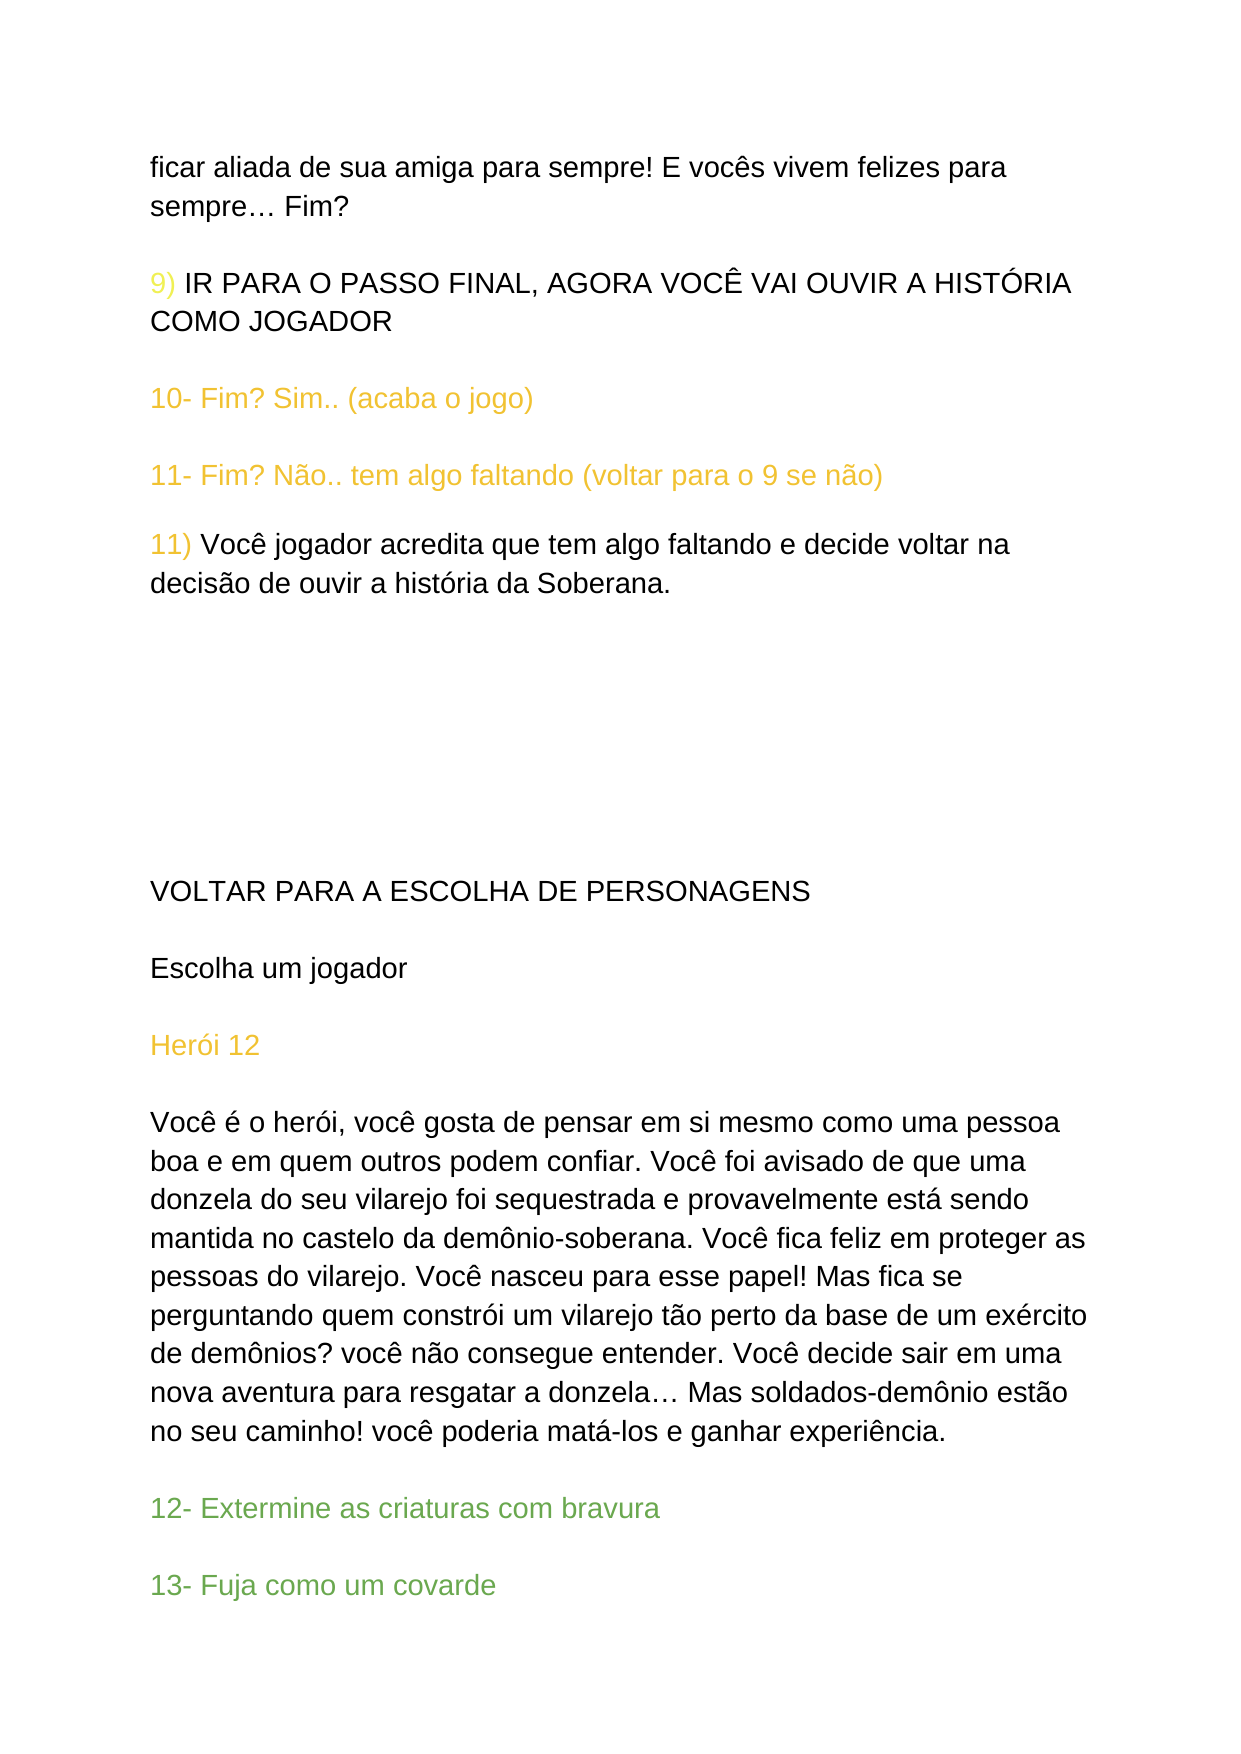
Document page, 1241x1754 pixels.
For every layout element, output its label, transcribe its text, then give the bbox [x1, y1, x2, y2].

text 11- Fim? Não.. tem algo faltando (voltar para o 9 se não) [150, 458, 1090, 492]
text 10- Fim? Sim.. (acaba o jogo) [150, 381, 1090, 415]
text Herói 12 [150, 1028, 1090, 1062]
text 9) IR PARA O PASSO FINAL, AGORA VOCÊ VAI OUVIR A HISTÓRIA COMO JOGADOR [150, 266, 1090, 338]
text Você é o herói, você gosta de pensar em si mesmo como uma pessoa boa e em quem outros podem confiar. Você foi avisado de que uma donzela do seu vilarejo foi sequestrada e provavelmente está sendo mantida no castelo da demônio-soberana. Você fica feliz em proteger as pessoas do vilarejo. Você nasceu para esse papel! Mas fica se perguntando quem constrói um vilarejo tão perto da base de um exército de demônios? você não consegue entender. Você decide sair em uma nova aventura para resgatar a donzela… Mas soldados-demônio estão no seu caminho! você poderia matá-los e ganhar experiência. [150, 1105, 1090, 1447]
text Escolha um jogador [150, 951, 1090, 984]
text 11) Você jogador acredita que tem algo faltando e decide voltar na decisão de ouvir a história da Soberana. [150, 527, 1090, 599]
text 13- Fuja como um covarde [150, 1568, 1090, 1601]
text 12- Extermine as criaturas com bravura [150, 1491, 1090, 1524]
text VOLTAR PARA A ESCOLHA DE PERSONAGENS [150, 874, 1090, 907]
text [150, 150, 1090, 222]
